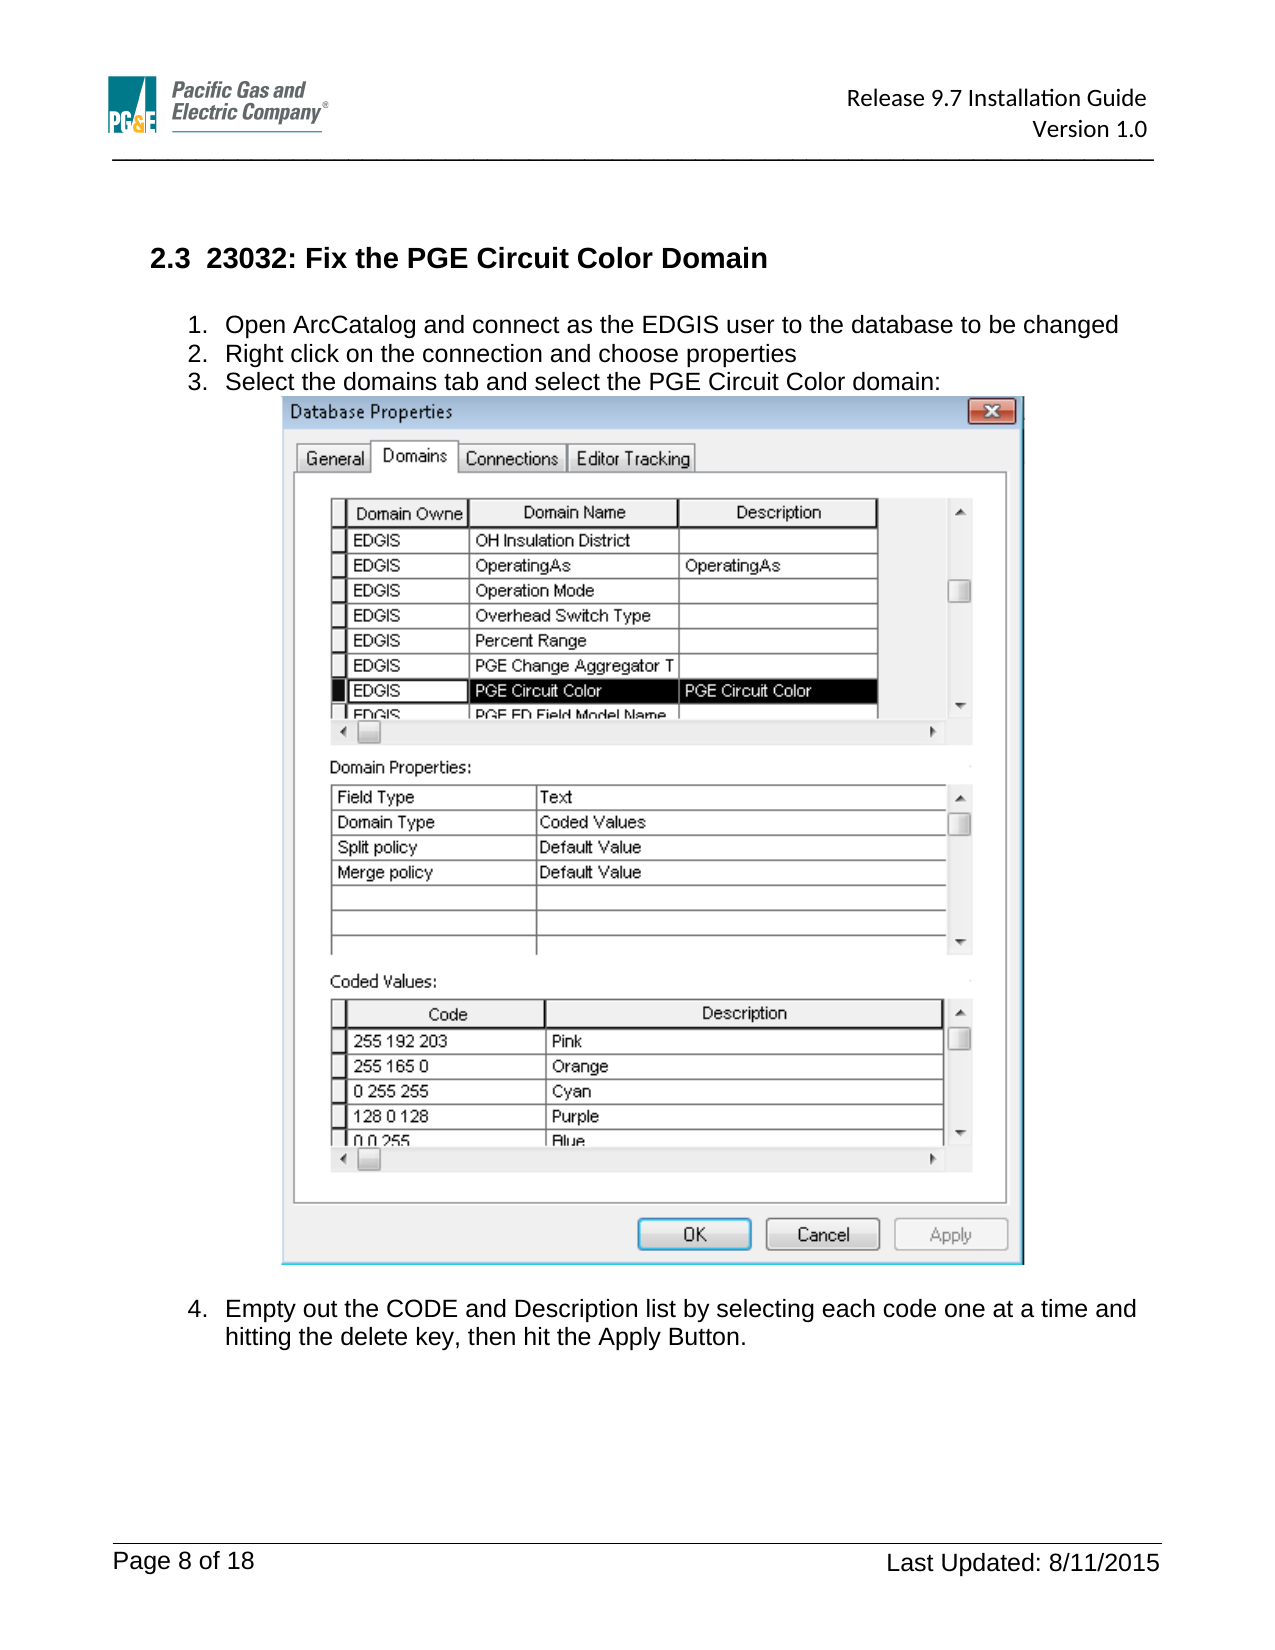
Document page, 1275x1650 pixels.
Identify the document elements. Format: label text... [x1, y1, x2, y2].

list Open ArcCatalog and connect as the EDGIS user to the database to be changed [187, 310, 1162, 338]
list Right click on the connection and choose properties [187, 338, 1162, 367]
subtitle 23032: Fix the PGE Circuit Color Domain [150, 241, 1162, 275]
list Select the domains tab and select the PGE Circuit Color domain: [187, 367, 1162, 396]
picture [281, 396, 1025, 1265]
list Empty out the CODE and Description list by selecting each code one at a time and hitting the delete key, then hit the Apply Button. [187, 1293, 1162, 1351]
